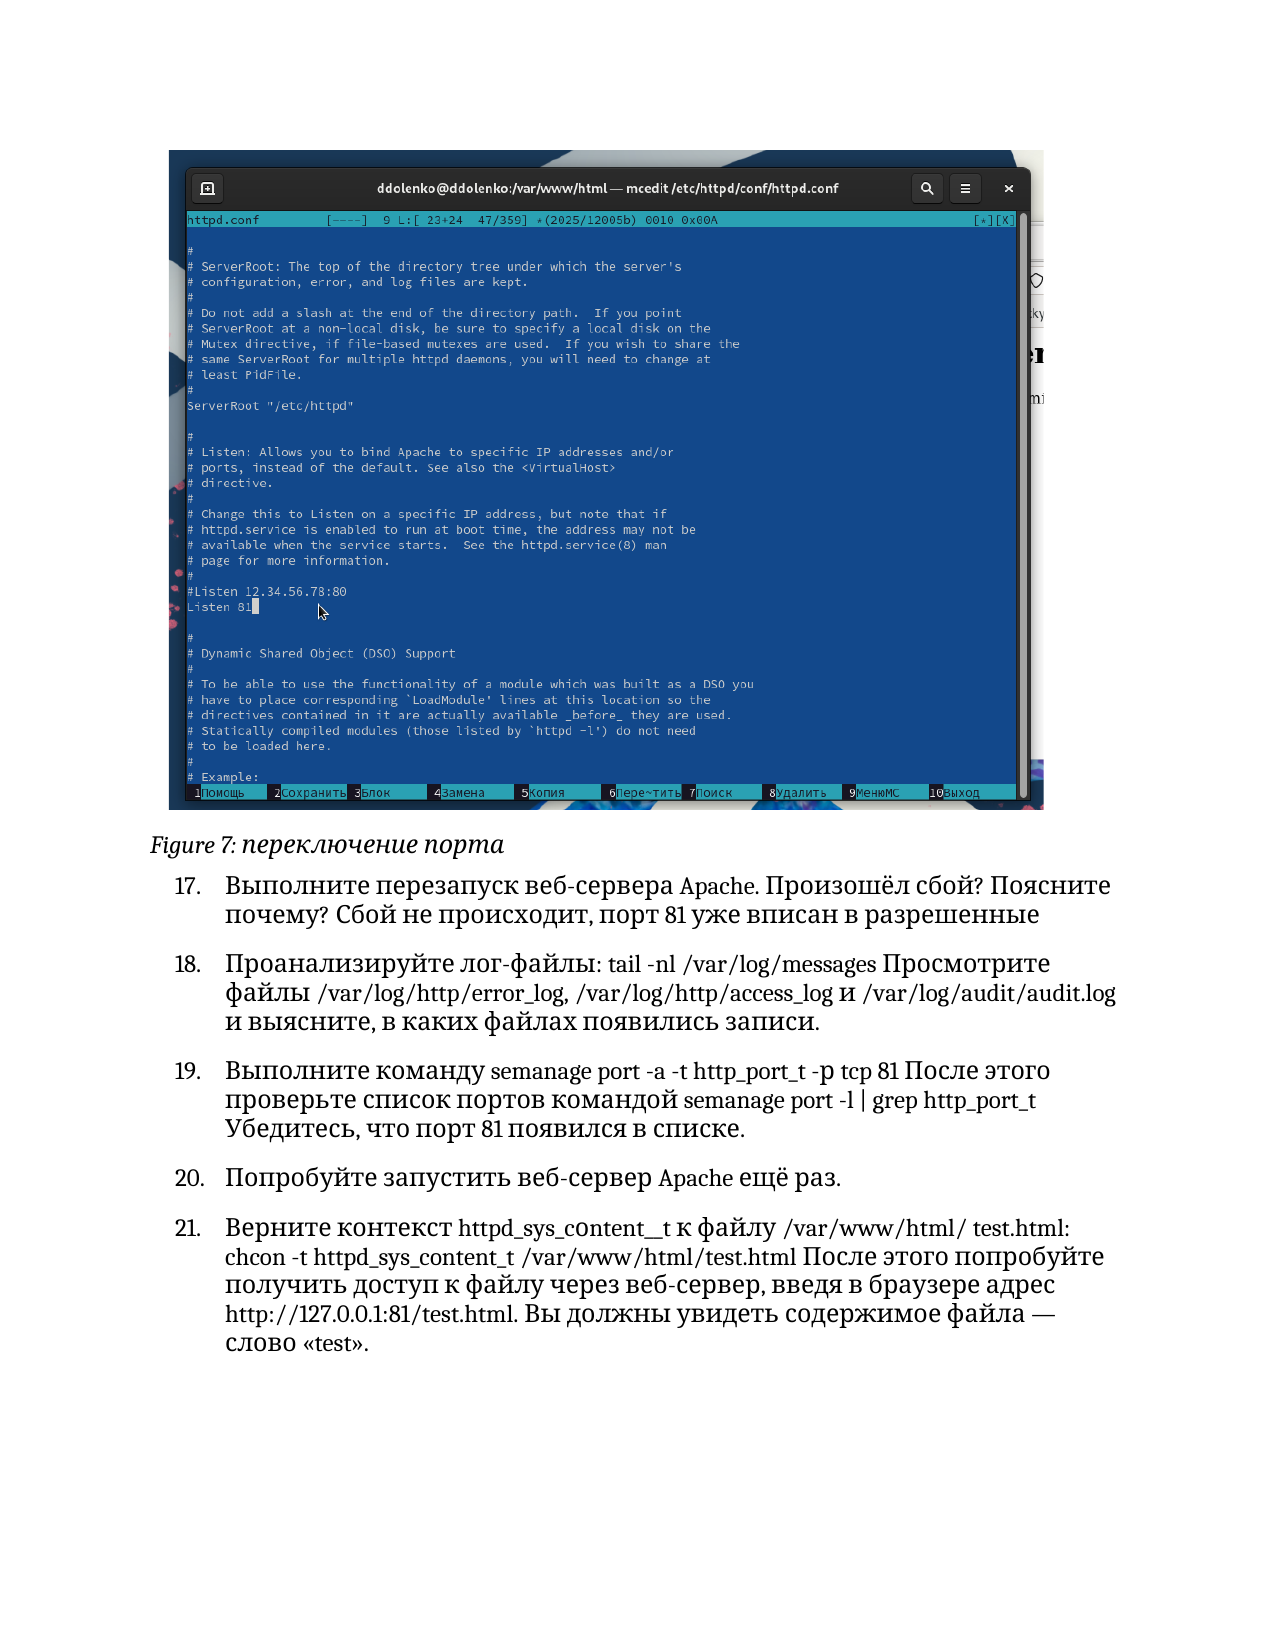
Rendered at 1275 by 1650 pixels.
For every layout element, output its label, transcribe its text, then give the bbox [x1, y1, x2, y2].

list Верните контекст httpd_sys_cоntent__t к файлу /var/www/html/ test.html: chcon -t httpd_sys_content_t /var/www/html/test.html После этого попробуйте получить доступ к файлу через веб-сервер, введя в браузере адрес http://127.0.0.1:81/test.html. Вы должны увидеть содержимое файла — слово «test». [175, 1214, 1125, 1358]
list Выполните перезапуск веб-сервера Apache. Произошёл сбой? Поясните почему? Сбой не происходит, порт 81 уже вписан в разрешенные [175, 872, 1125, 929]
list Попробуйте запустить веб-сервер Apache ещё раз. [175, 1164, 1125, 1193]
list Проанализируйте лог-файлы: tail -nl /var/log/messages Просмотрите файлы /var/log/http/error_log, /var/log/http/access_log и /var/log/audit/audit.log и выясните, в каких файлах появились записи. [175, 950, 1125, 1036]
picture [168, 150, 1044, 810]
text Figure 7: переключение порта [150, 831, 1125, 859]
list Выполните команду semanage port -a -t http_port_t -р tcp 81 После этого проверьте список портов командой semanage port -l | grep http_port_t Убедитесь, что порт 81 появился в списке. [175, 1057, 1125, 1143]
